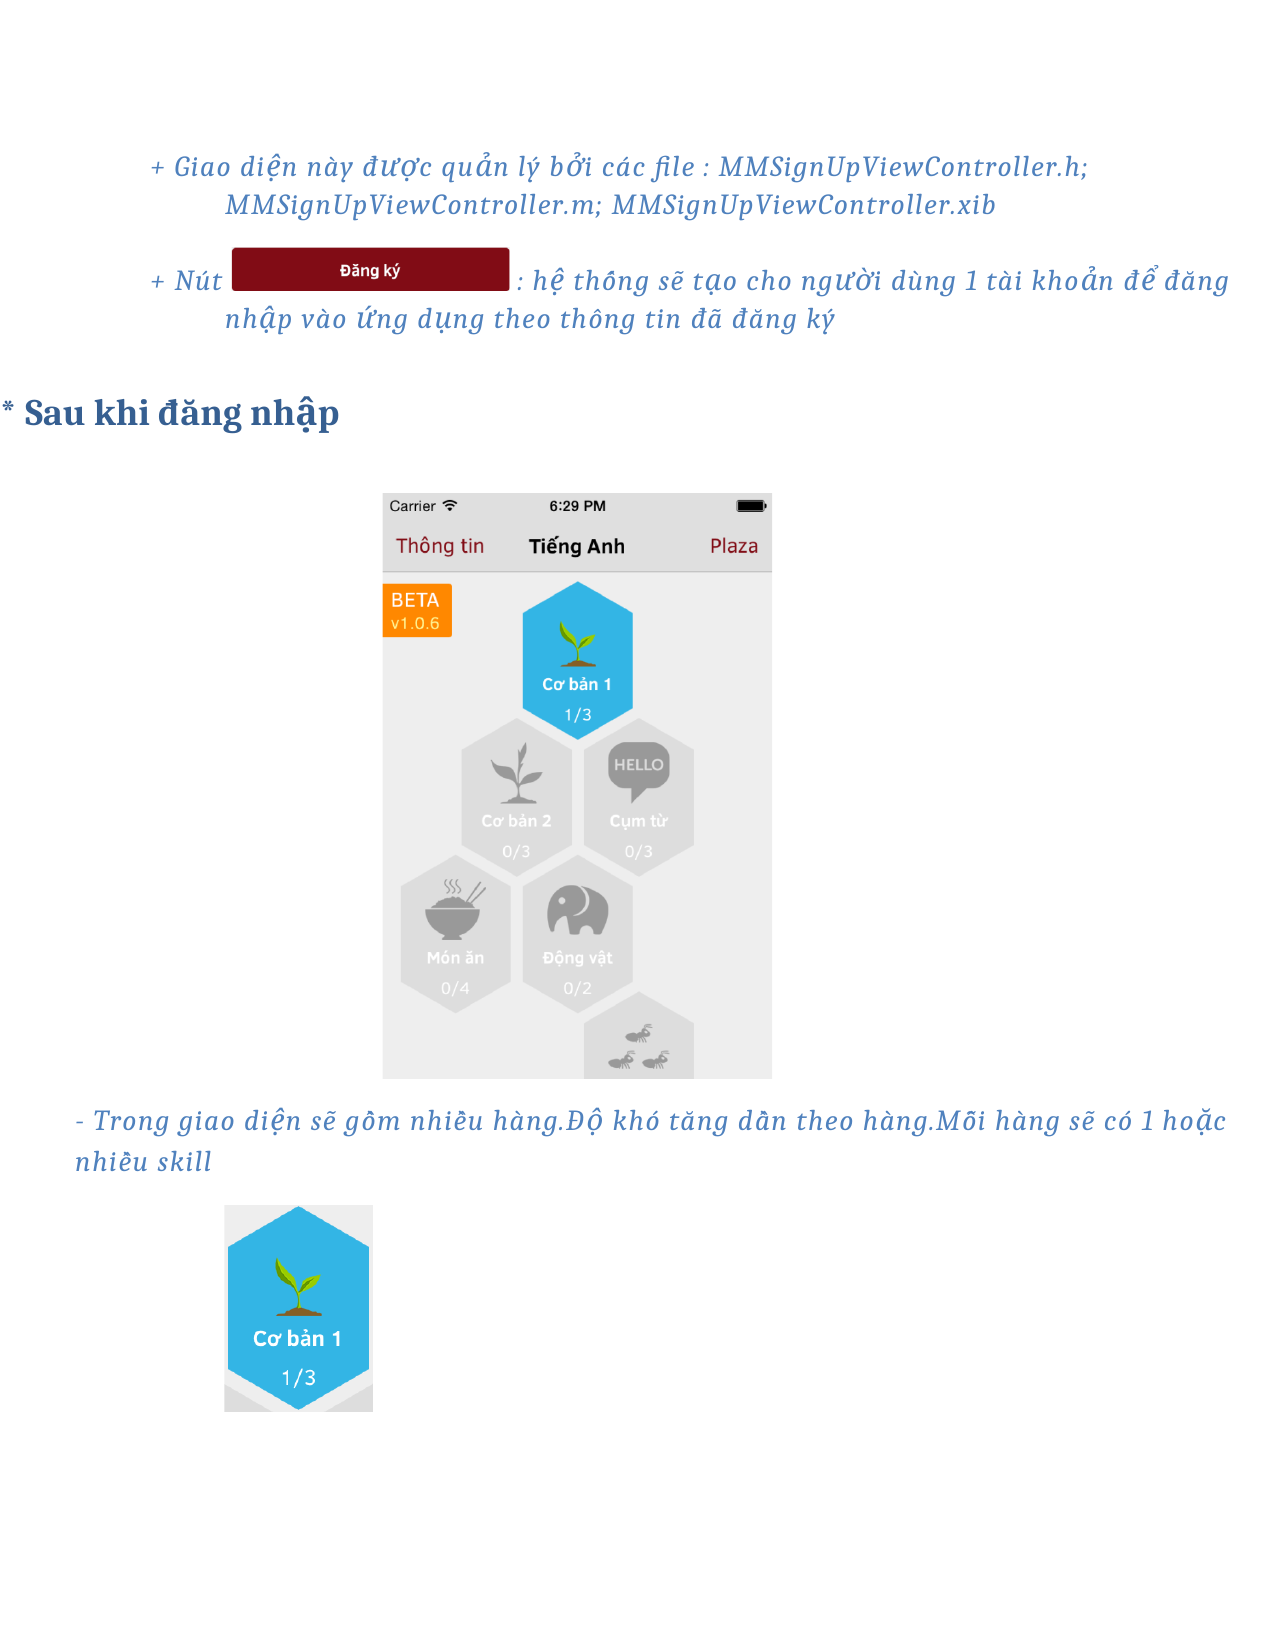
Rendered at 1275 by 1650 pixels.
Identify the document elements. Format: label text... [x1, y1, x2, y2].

picture [382, 493, 773, 1079]
subtitle * Sau khi đăng nhập [0, 391, 1275, 434]
picture [224, 1205, 373, 1412]
subtitle + Giao diện này được quản lý bởi các file : MMSignUpViewController.h; MMSignUpViewController.m; MMSignUpViewController.xib [0, 150, 1275, 222]
picture [231, 247, 510, 291]
text - Trong giao diện sẽ gồm nhiều hàng.Độ khó tăng dần theo hàng.Mỗi hàng sẽ có 1 hoặc nhiều skill [0, 1104, 1275, 1179]
subtitle + Nút : hệ thống sẽ tạo cho người dùng 1 tài khoản để đăng nhập vào ứng dụng theo thông tin đã đăng ký [0, 248, 1275, 336]
